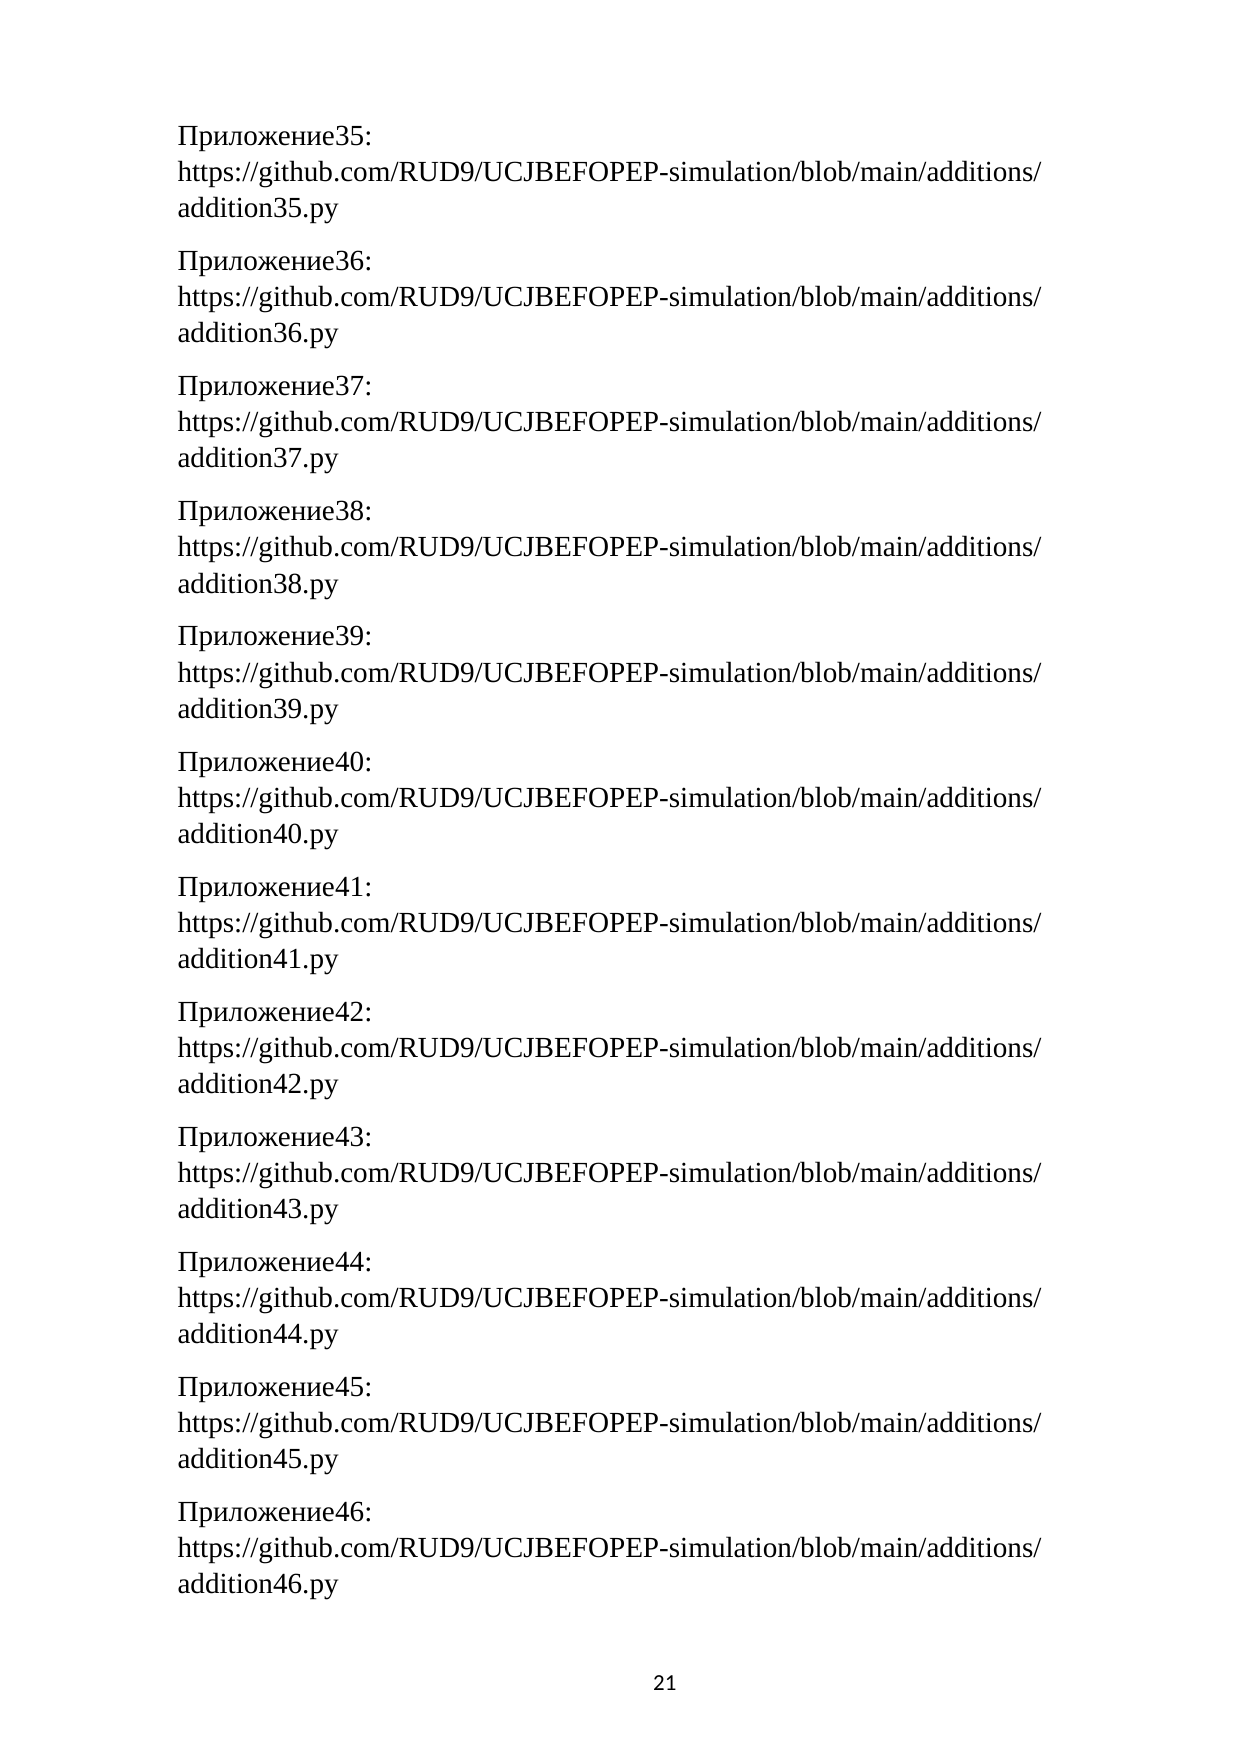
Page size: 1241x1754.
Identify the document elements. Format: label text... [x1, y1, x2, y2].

text Приложение45: https://github.com/RUD9/UCJBEFOPEP-simulation/blob/main/additions/addition45.py [177, 1369, 1152, 1475]
text Приложение38: https://github.com/RUD9/UCJBEFOPEP-simulation/blob/main/additions/addition38.py [177, 493, 1152, 599]
text Приложение39: https://github.com/RUD9/UCJBEFOPEP-simulation/blob/main/additions/addition39.py [177, 618, 1152, 724]
text Приложение44: https://github.com/RUD9/UCJBEFOPEP-simulation/blob/main/additions/addition44.py [177, 1244, 1152, 1350]
text Приложение41: https://github.com/RUD9/UCJBEFOPEP-simulation/blob/main/additions/addition41.py [177, 869, 1152, 974]
text Приложение42: https://github.com/RUD9/UCJBEFOPEP-simulation/blob/main/additions/addition42.py [177, 994, 1152, 1100]
text Приложение46: https://github.com/RUD9/UCJBEFOPEP-simulation/blob/main/additions/addition46.py [177, 1494, 1152, 1600]
text Приложение36: https://github.com/RUD9/UCJBEFOPEP-simulation/blob/main/additions/addition36.py [177, 243, 1152, 349]
text Приложение37: https://github.com/RUD9/UCJBEFOPEP-simulation/blob/main/additions/addition37.py [177, 368, 1152, 474]
text Приложение35: https://github.com/RUD9/UCJBEFOPEP-simulation/blob/main/additions/addition35.py [177, 118, 1152, 224]
text Приложение40: https://github.com/RUD9/UCJBEFOPEP-simulation/blob/main/additions/addition40.py [177, 744, 1152, 849]
text Приложение43: https://github.com/RUD9/UCJBEFOPEP-simulation/blob/main/additions/addition43.py [177, 1119, 1152, 1225]
